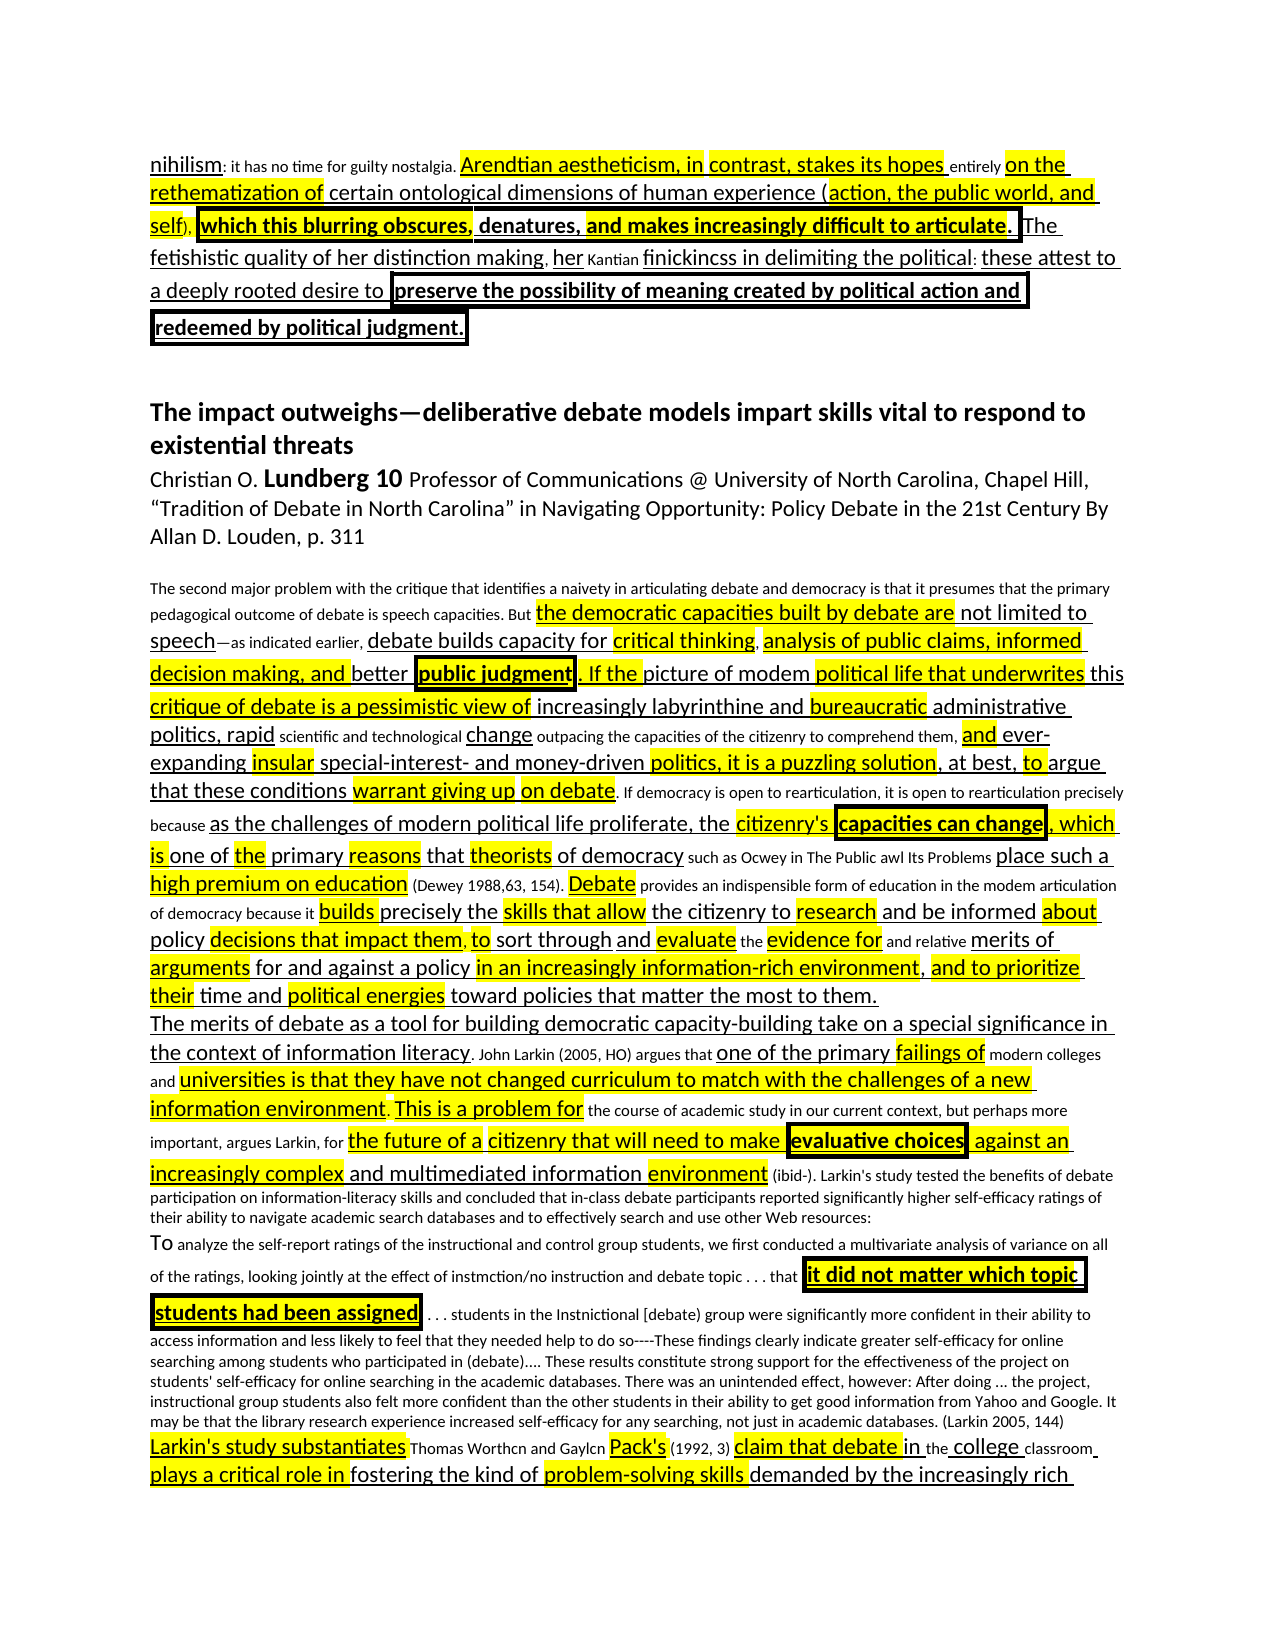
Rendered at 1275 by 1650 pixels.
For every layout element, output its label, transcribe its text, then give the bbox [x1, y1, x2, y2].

subtitle The impact outweighs—deliberative debate models impart skills vital to respond to existential threats [150, 395, 1125, 461]
text The merits of debate as a tool for building democratic capacity-building take on a special significance in the context of information literacy. John Larkin (2005, HO) argues that one of the primary failings of modern colleges and universities is that they have not changed curriculum to match with the challenges of a new information environment. This is a problem for the course of academic study in our current context, but perhaps more important, argues Larkin, for the future of a citizenry that will need to make evaluative choices against an increasingly complex and multimediated information environment (ibid-). Larkin's study tested the benefits of debate participation on information-literacy skills and concluded that in-class debate participants reported significantly higher self-efficacy ratings of their ability to navigate academic search databases and to effectively search and use other Web resources: [150, 1009, 1125, 1228]
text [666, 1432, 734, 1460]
text To analyze the self-report ratings of the instructional and control group students, we first conducted a multivariate analysis of variance on all of the ratings, looking jointly at the effect of instmction/no instruction and debate topic . . . that it did not matter which topic students had been assigned . . . students in the Instnictional [debate) group were significantly more confident in their ability to access information and less likely to feel that they needed help to do so----These findings clearly indicate greater self-efficacy for online searching among students who participated in (debate).... These results constitute strong support for the effectiveness of the project on students' self-efficacy for online searching in the academic databases. There was an unintended effect, however: After doing ... the project, instructional group students also felt more confident than the other students in their ability to get good information from Yahoo and Google. It may be that the library research experience increased self-efficacy for any searching, not just in academic databases. (Larkin 2005, 144) [150, 1228, 1125, 1432]
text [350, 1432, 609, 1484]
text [150, 150, 1125, 346]
text The second major problem with the critique that identifies a naivety in articulating debate and democracy is that it presumes that the primary pedagogical outcome of debate is speech capacities. But the democratic capacities built by debate are not limited to speech—as indicated earlier, debate builds capacity for critical thinking, analysis of public claims, informed decision making, and better public judgment. If the picture of modem political life that underwrites this critique of debate is a pessimistic view of increasingly labyrinthine and bureaucratic administrative politics, rapid scientific and technological change outpacing the capacities of the citizenry to comprehend them, and ever-expanding insular special-interest- and money-driven politics, it is a puzzling solution, at best, to argue that these conditions warrant giving up on debate. If democracy is open to rearticulation, it is open to rearticulation precisely because as the challenges of modern political life proliferate, the citizenry's capacities can change, which is one of the primary reasons that theorists of democracy such as Ocwey in The Public awl Its Problems place such a high premium on education (Dewey 1988,63, 154). Debate provides an indispensible form of education in the modem articulation of democracy because it builds precisely the skills that allow the citizenry to research and be informed about policy decisions that impact them, to sort through and evaluate the evidence for and relative merits of arguments for and against a policy in an increasingly information-rich environment, and to prioritize their time and political energies toward policies that matter the most to them. [150, 578, 1125, 1009]
text Christian O. Lundberg 10 Professor of Communications @ University of North Carolina, Chapel Hill, “Tradition of Debate in North Carolina” in Navigating Opportunity: Policy Debate in the 21st Century By Allan D. Louden, p. 311 [150, 461, 1125, 550]
